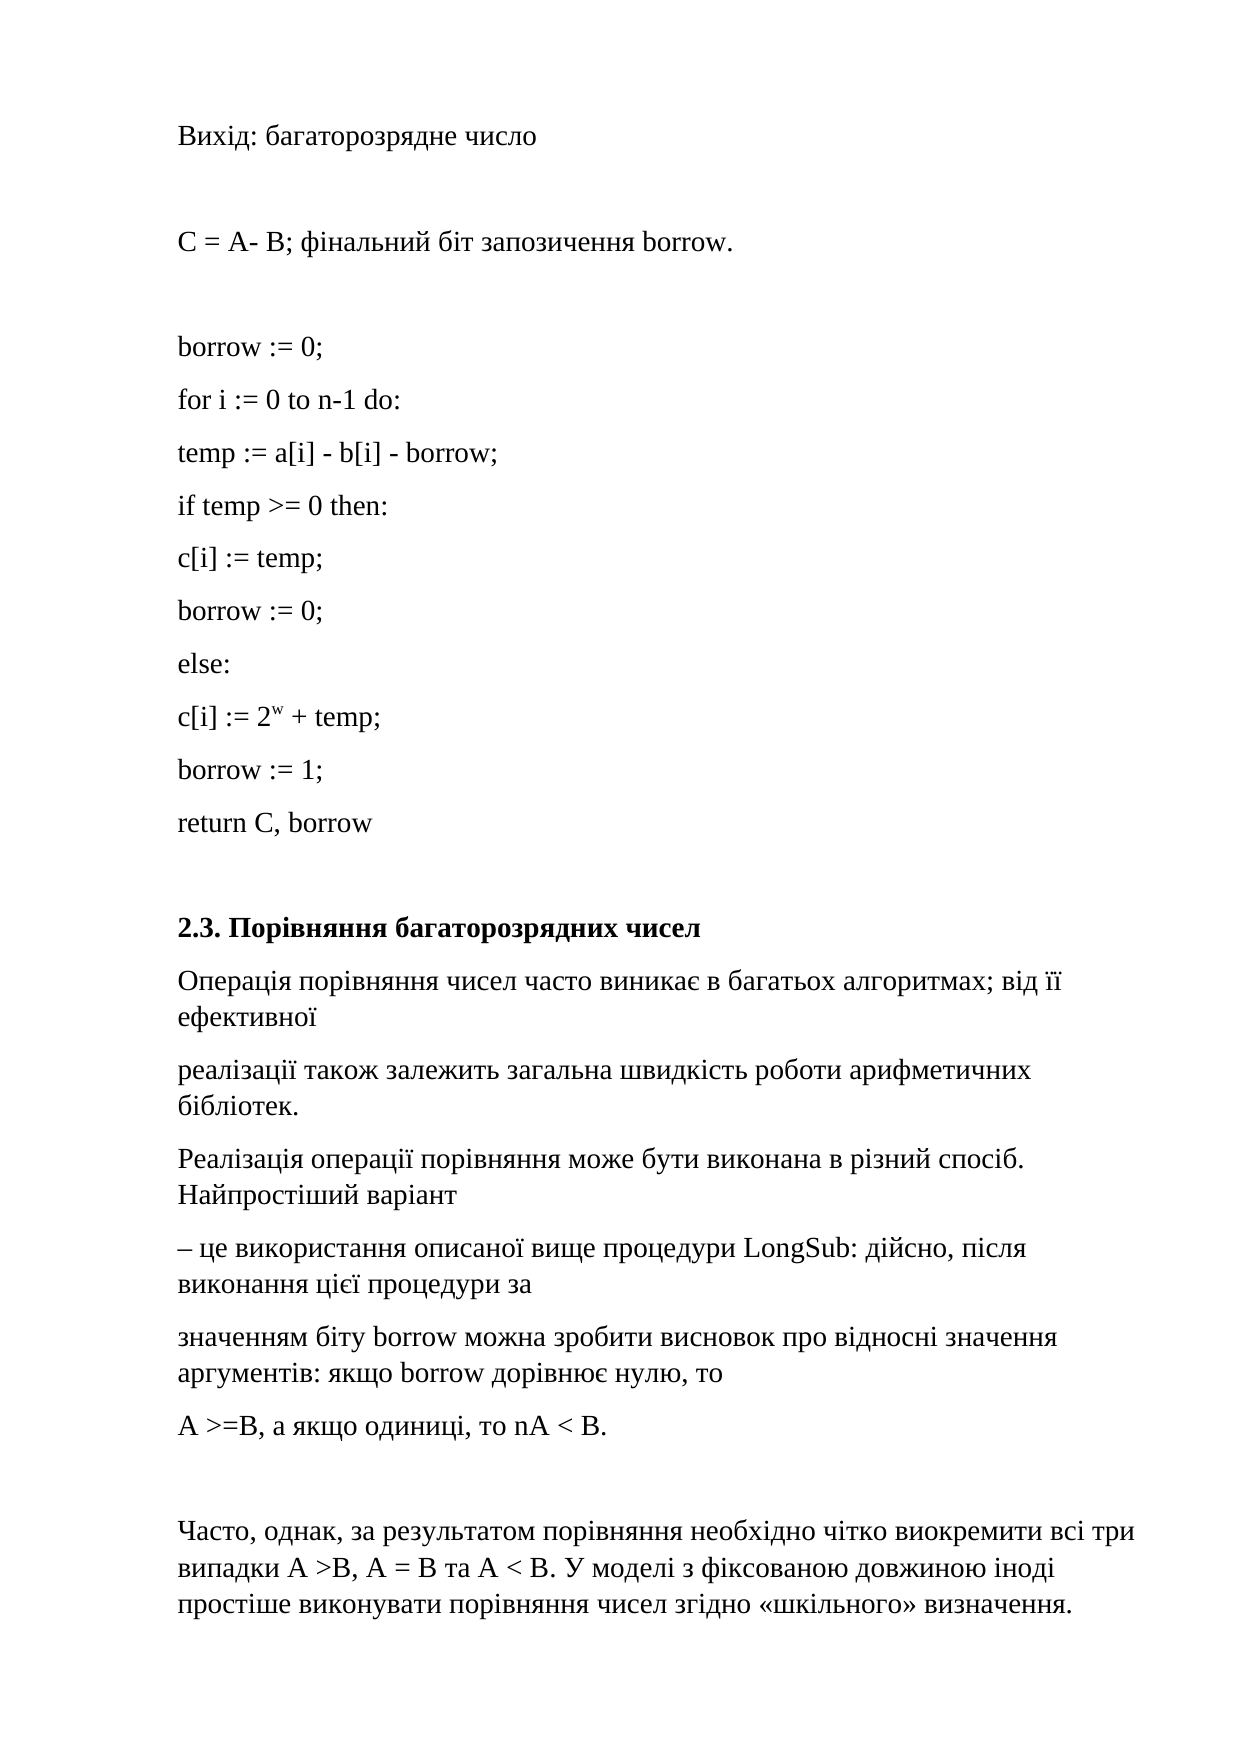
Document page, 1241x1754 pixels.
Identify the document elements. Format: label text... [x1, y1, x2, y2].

text borrow := 0; [177, 593, 1152, 627]
text Операція порівняння чисел часто виникає в багатьох алгоритмах; від її ефективної [177, 963, 1152, 1033]
text – це використання описаної вище процедури LongSub: дійсно, після виконання цієї процедури за [177, 1230, 1152, 1300]
text c[i] := temp; [177, 541, 1152, 574]
text return C, borrow [177, 805, 1152, 838]
text for i := 0 to n-1 do: [177, 382, 1152, 416]
text A >=B, а якщо одиниці, то nA < B. [177, 1408, 1152, 1441]
text Реалізація операції порівняння може бути виконана в різний спосіб. Найпростіший варіант [177, 1141, 1152, 1211]
text c[i] := 2w + temp; [177, 699, 1152, 733]
text else: [177, 646, 1152, 680]
text Часто, однак, за результатом порівняння необхідно чітко виокремити всі три випадки A >B, A = B та A < B. У моделі з фіксованою довжиною іноді простіше виконувати порівняння чисел згідно «шкільного» визначення. [177, 1513, 1152, 1619]
text temp := a[i] - b[i] - borrow; [177, 435, 1152, 468]
text 2.3. Порівняння багаторозрядних чисел [177, 910, 1152, 944]
text borrow := 1; [177, 752, 1152, 785]
text реалізації також залежить загальна швидкість роботи арифметичних бібліотек. [177, 1052, 1152, 1122]
text значенням біту borrow можна зробити висновок про відносні значення аргументів: якщо borrow дорівнює нулю, то [177, 1319, 1152, 1389]
text Вихід: багаторозрядне число [177, 118, 1152, 152]
text borrow := 0; [177, 329, 1152, 363]
text if temp >= 0 then: [177, 488, 1152, 521]
text C = A- B; фінальний біт запозичення borrow. [177, 224, 1152, 257]
